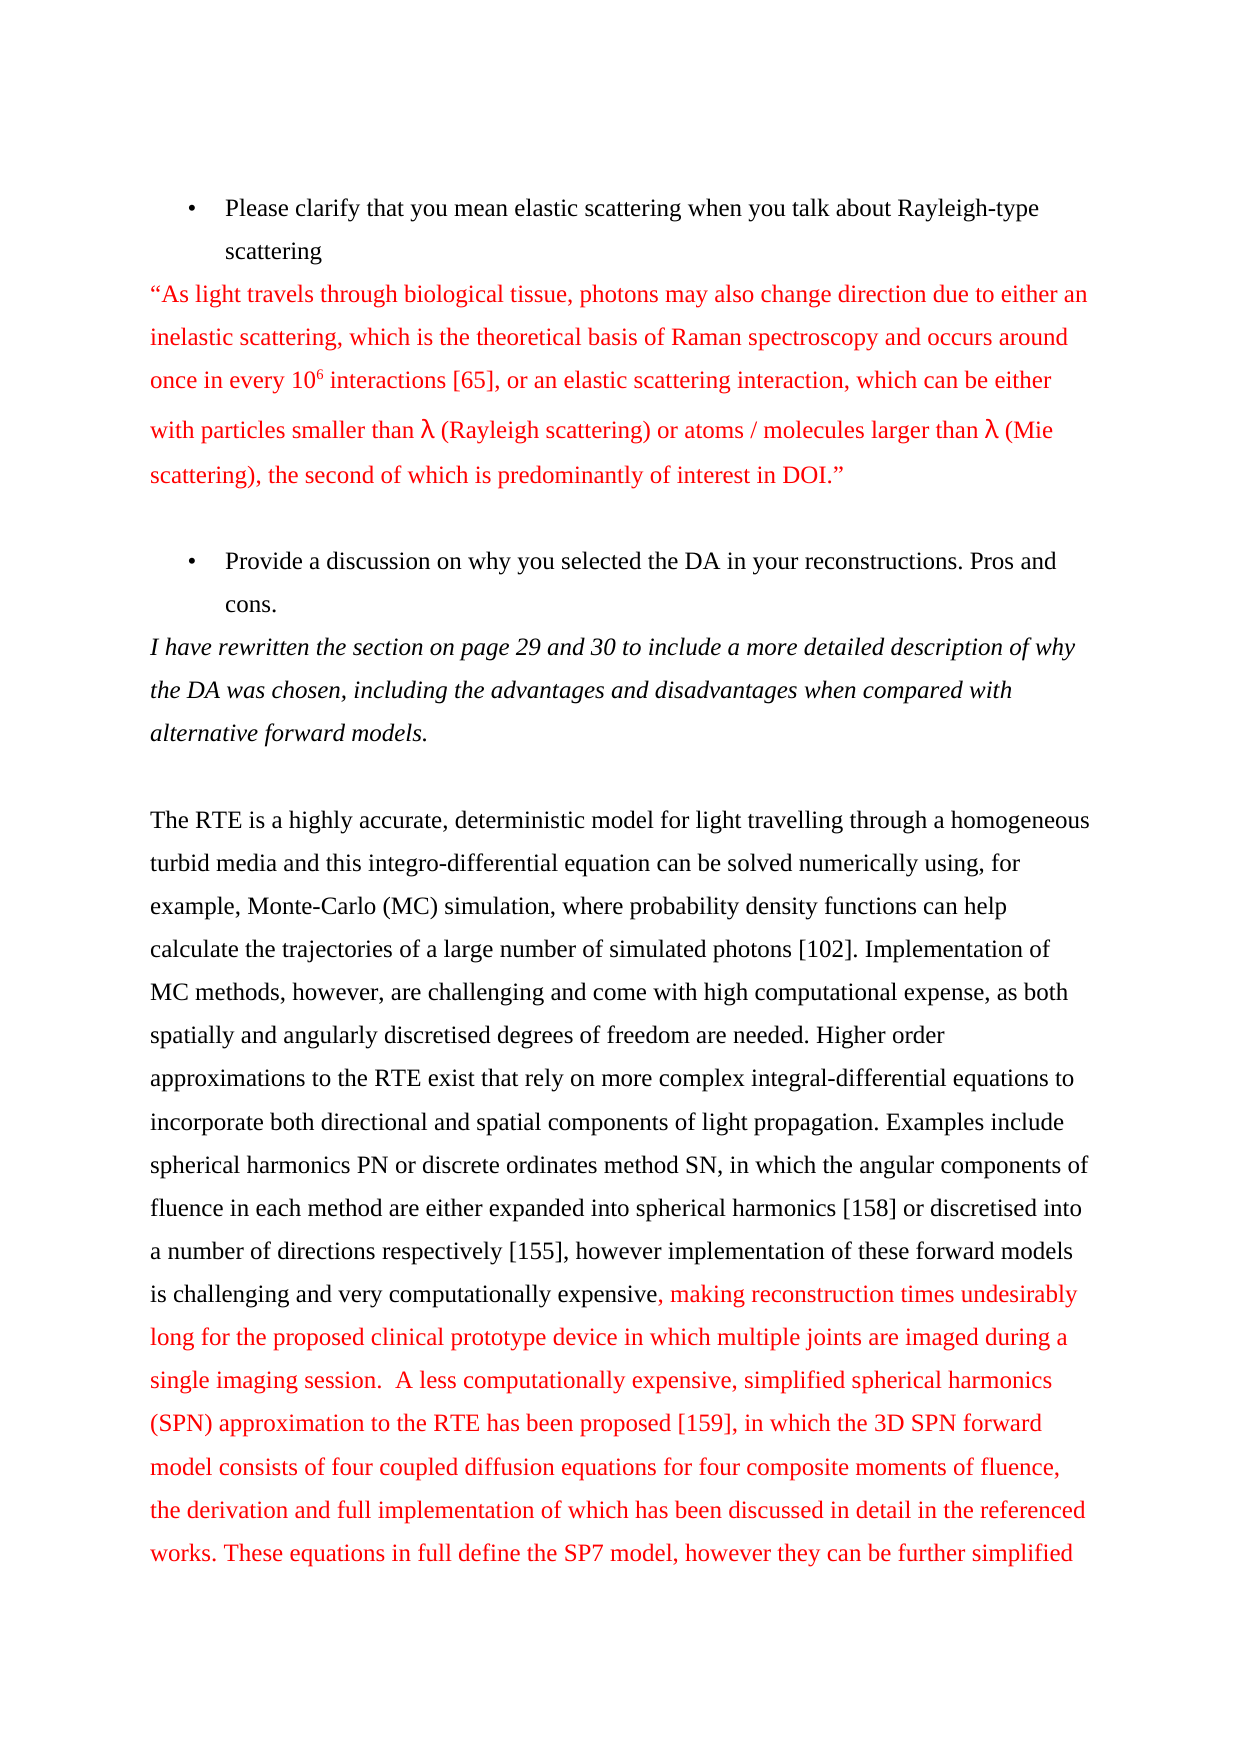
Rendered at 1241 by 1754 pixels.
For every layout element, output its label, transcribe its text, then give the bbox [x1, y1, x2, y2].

text “As light travels through biological tissue, photons may also change direction due to either an inelastic scattering, which is the theoretical basis of Raman spectroscopy and occurs around once in every 106 interactions [65], or an elastic scattering interaction, which can be either with particles smaller than λ (Rayleigh scattering) or atoms / molecules larger than λ (Mie scattering), the second of which is predominantly of interest in DOI.” [150, 279, 1090, 488]
list Provide a discussion on why you selected the DA in your reconstructions. Pros and cons. [187, 546, 1090, 618]
list Please clarify that you mean elastic scattering when you talk about Rayleigh-type scattering [187, 193, 1090, 265]
text I have rewritten the section on page 29 and 30 to include a more detailed description of why the DA was chosen, including the advantages and disadvantages when compared with alternative forward models. [150, 632, 1090, 747]
